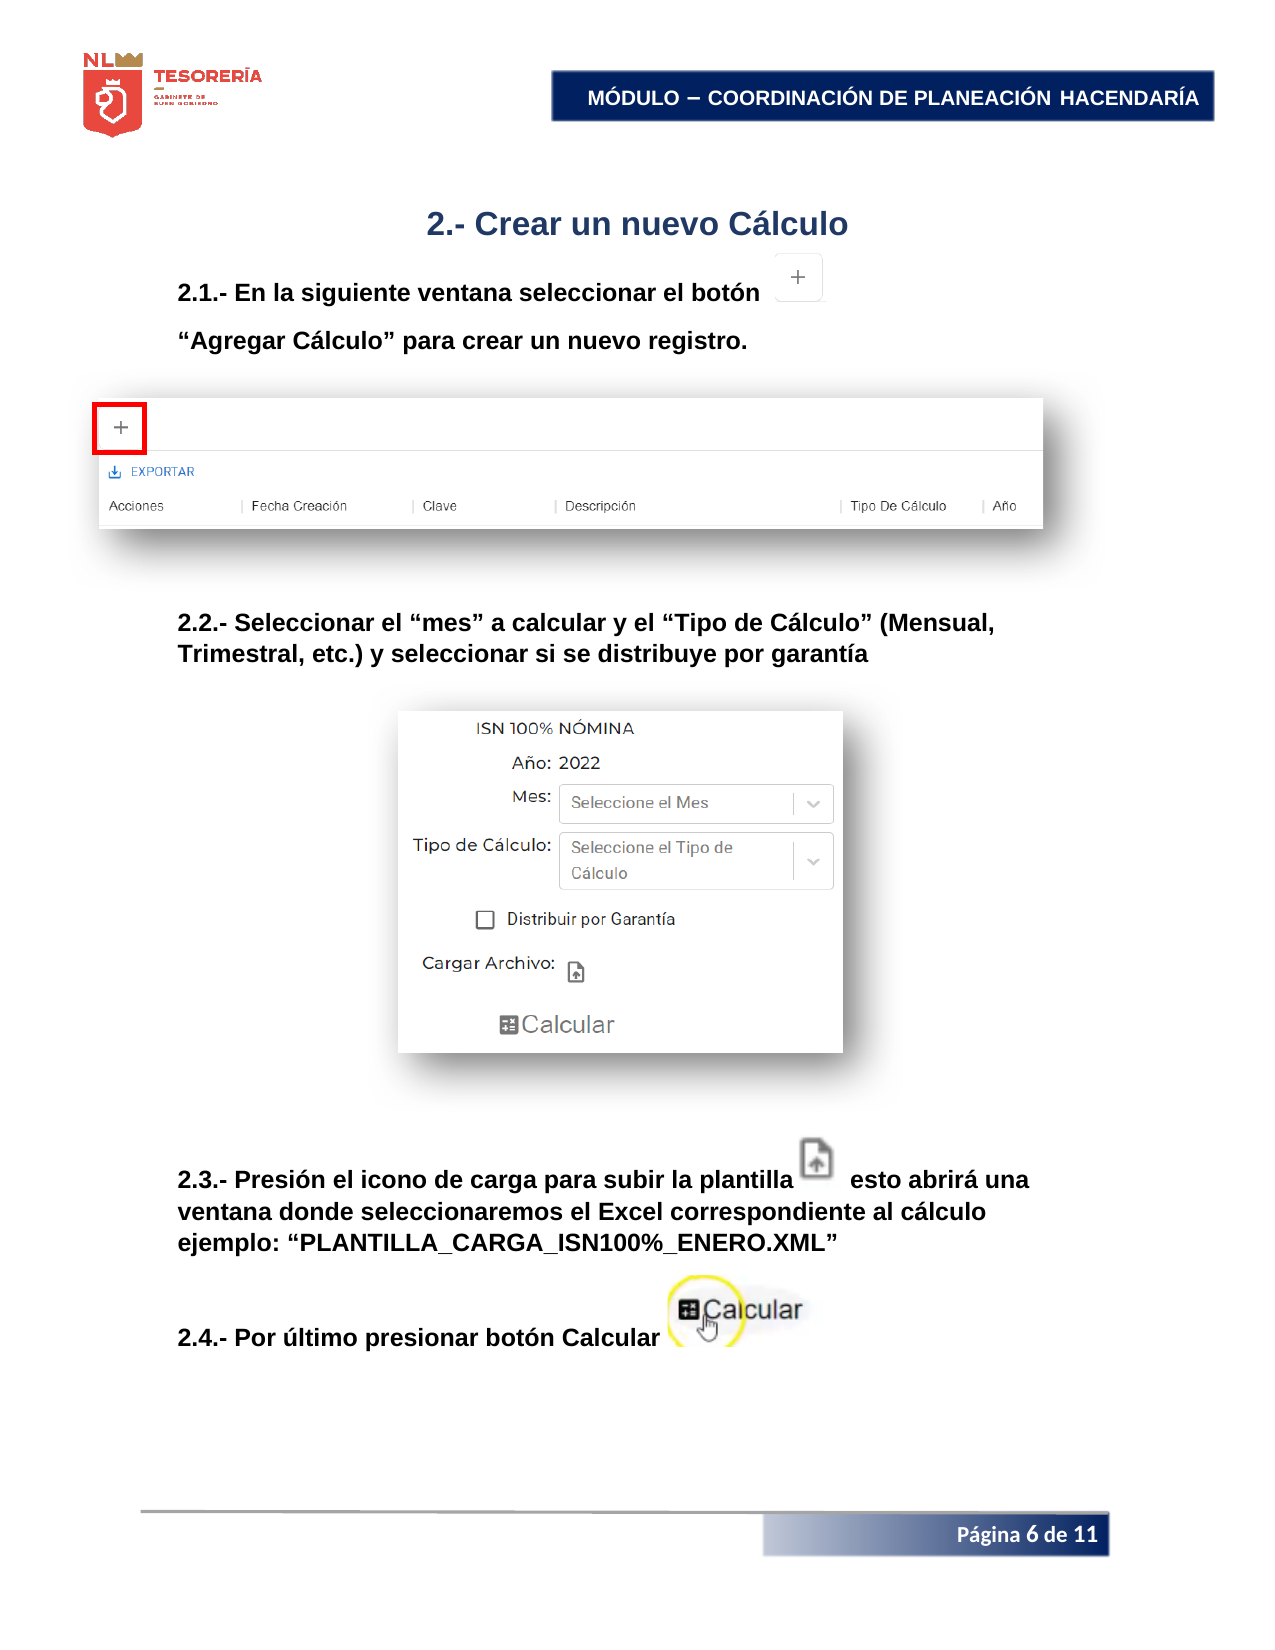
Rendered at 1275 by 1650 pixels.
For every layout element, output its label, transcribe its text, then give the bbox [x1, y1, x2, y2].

subtitle 2.- Crear un nuevo Cálculo [177, 204, 1098, 242]
text 2.3.- Presión el icono de carga para subir la plantilla esto abrirá una ventana donde seleccionaremos el Excel correspondiente al cálculo ejemplo: “PLANTILLA_CARGA_ISN100%_ENERO.XML” [177, 1131, 1098, 1256]
picture [774, 247, 827, 302]
text “Agregar Cálculo” para crear un nuevo registro. [177, 326, 1098, 354]
picture [79, 43, 264, 140]
picture [98, 398, 1044, 529]
picture [794, 1131, 844, 1189]
text 2.2.- Seleccionar el “mes” a calcular y el “Tipo de Cálculo” (Mensual, Trimestral, etc.) y seleccionar si se distribuye por garantía [177, 608, 1098, 668]
picture [98, 407, 142, 450]
text 2.4.- Por último presionar botón Calcular [177, 1275, 1098, 1352]
picture [667, 1275, 824, 1347]
text 2.1.- En la siguiente ventana seleccionar el botón [177, 248, 1098, 307]
picture [398, 711, 843, 1053]
